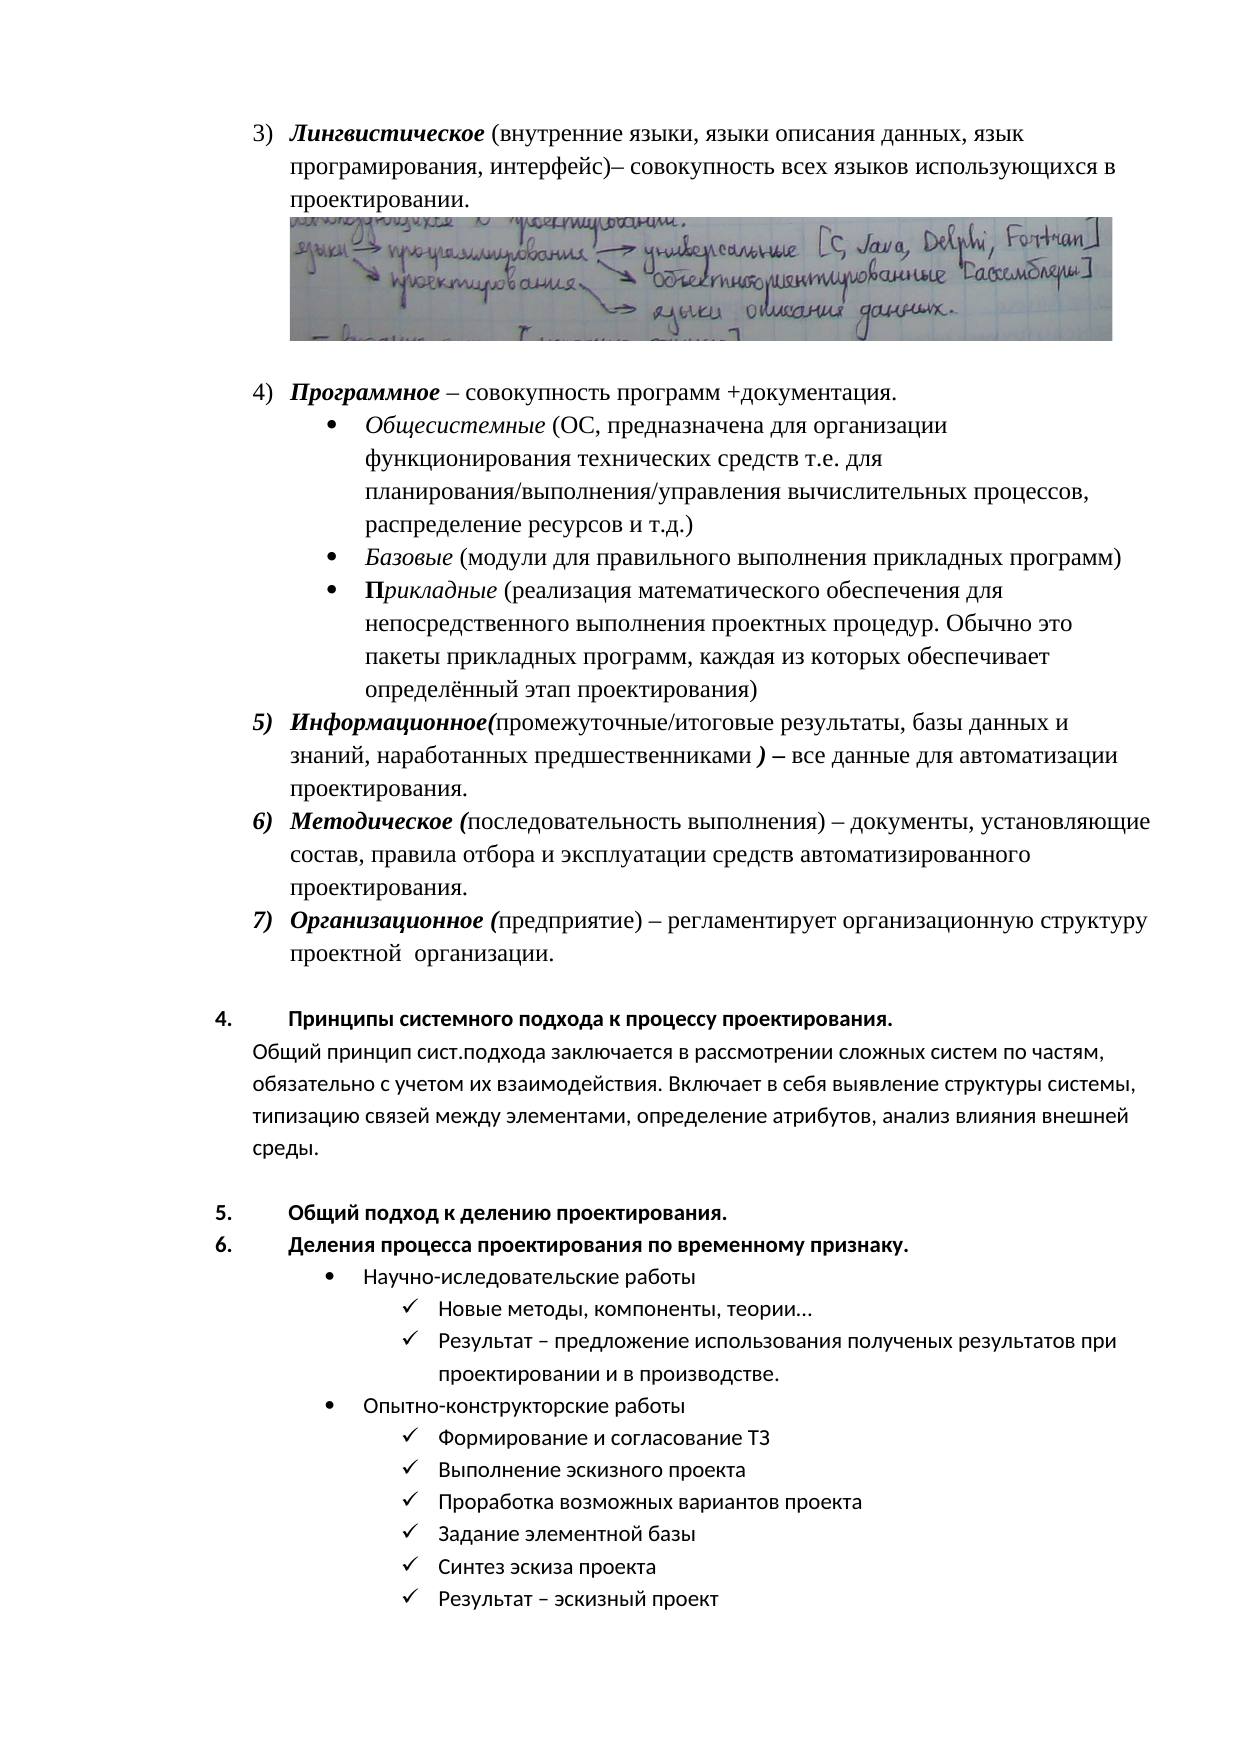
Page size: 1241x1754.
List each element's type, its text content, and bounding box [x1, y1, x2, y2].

list Опытно-конструкторские работы [326, 1391, 1152, 1419]
list Новые методы, компоненты, теории… [401, 1294, 1152, 1322]
list Общий принцип сист.подхода заключается в рассмотрении сложных систем по частям, обязательно с учетом их взаимодействия. Включает в себя выявление структуры системы, типизацию связей между элементами, определение атрибутов, анализ влияния внешней среды. [252, 1037, 1152, 1161]
list Синтез эскиза проекта [401, 1552, 1152, 1580]
list Информационное(промежуточные/итоговые результаты, базы данных и знаний, наработанных предшественниками ) – все данные для автоматизации проектирования. [252, 707, 1152, 802]
list Проработка возможных вариантов проекта [401, 1487, 1152, 1515]
list Результат – эскизный проект [401, 1584, 1152, 1612]
list Прикладные (реализация математического обеспечения для непосредственного выполнения проектных процедур. Обычно это пакеты прикладных программ, каждая из которых обеспечивает определённый этап проектирования) [327, 575, 1152, 703]
list Организационное (предприятие) – регламентирует организационную структуру проектной организации. [252, 906, 1152, 967]
list Программное – совокупность программ +документация. [252, 377, 1152, 406]
list Принципы системного подхода к процессу проектирования. [215, 1004, 1152, 1033]
list Общий подход к делению проектирования. [215, 1198, 1152, 1226]
list Выполнение эскизного проекта [401, 1455, 1152, 1483]
picture [289, 217, 1113, 341]
list Результат – предложение использования полученых результатов при проектировании и в производстве. [401, 1326, 1152, 1387]
list Формирование и согласование ТЗ [401, 1423, 1152, 1451]
list Деления процесса проектирования по временному признаку. [215, 1230, 1152, 1258]
list Базовые (модули для правильного выполнения прикладных программ) [327, 542, 1152, 571]
list Задание элементной базы [401, 1519, 1152, 1548]
list Методическое (последовательность выполнения) – документы, установляющие состав, правила отбора и эксплуатации средств автоматизированного проектирования. [252, 806, 1152, 901]
list Лингвистическое (внутренние языки, языки описания данных, язык програмирования, интерфейс)– совокупность всех языков использующихся в проектировании. [252, 118, 1152, 213]
list Общесистемные (ОС, предназначена для организации функционирования технических средств т.е. для планирования/выполнения/управления вычислительных процессов, распределение ресурсов и т.д.) [327, 410, 1152, 538]
list Научно-иследовательские работы [326, 1262, 1152, 1290]
